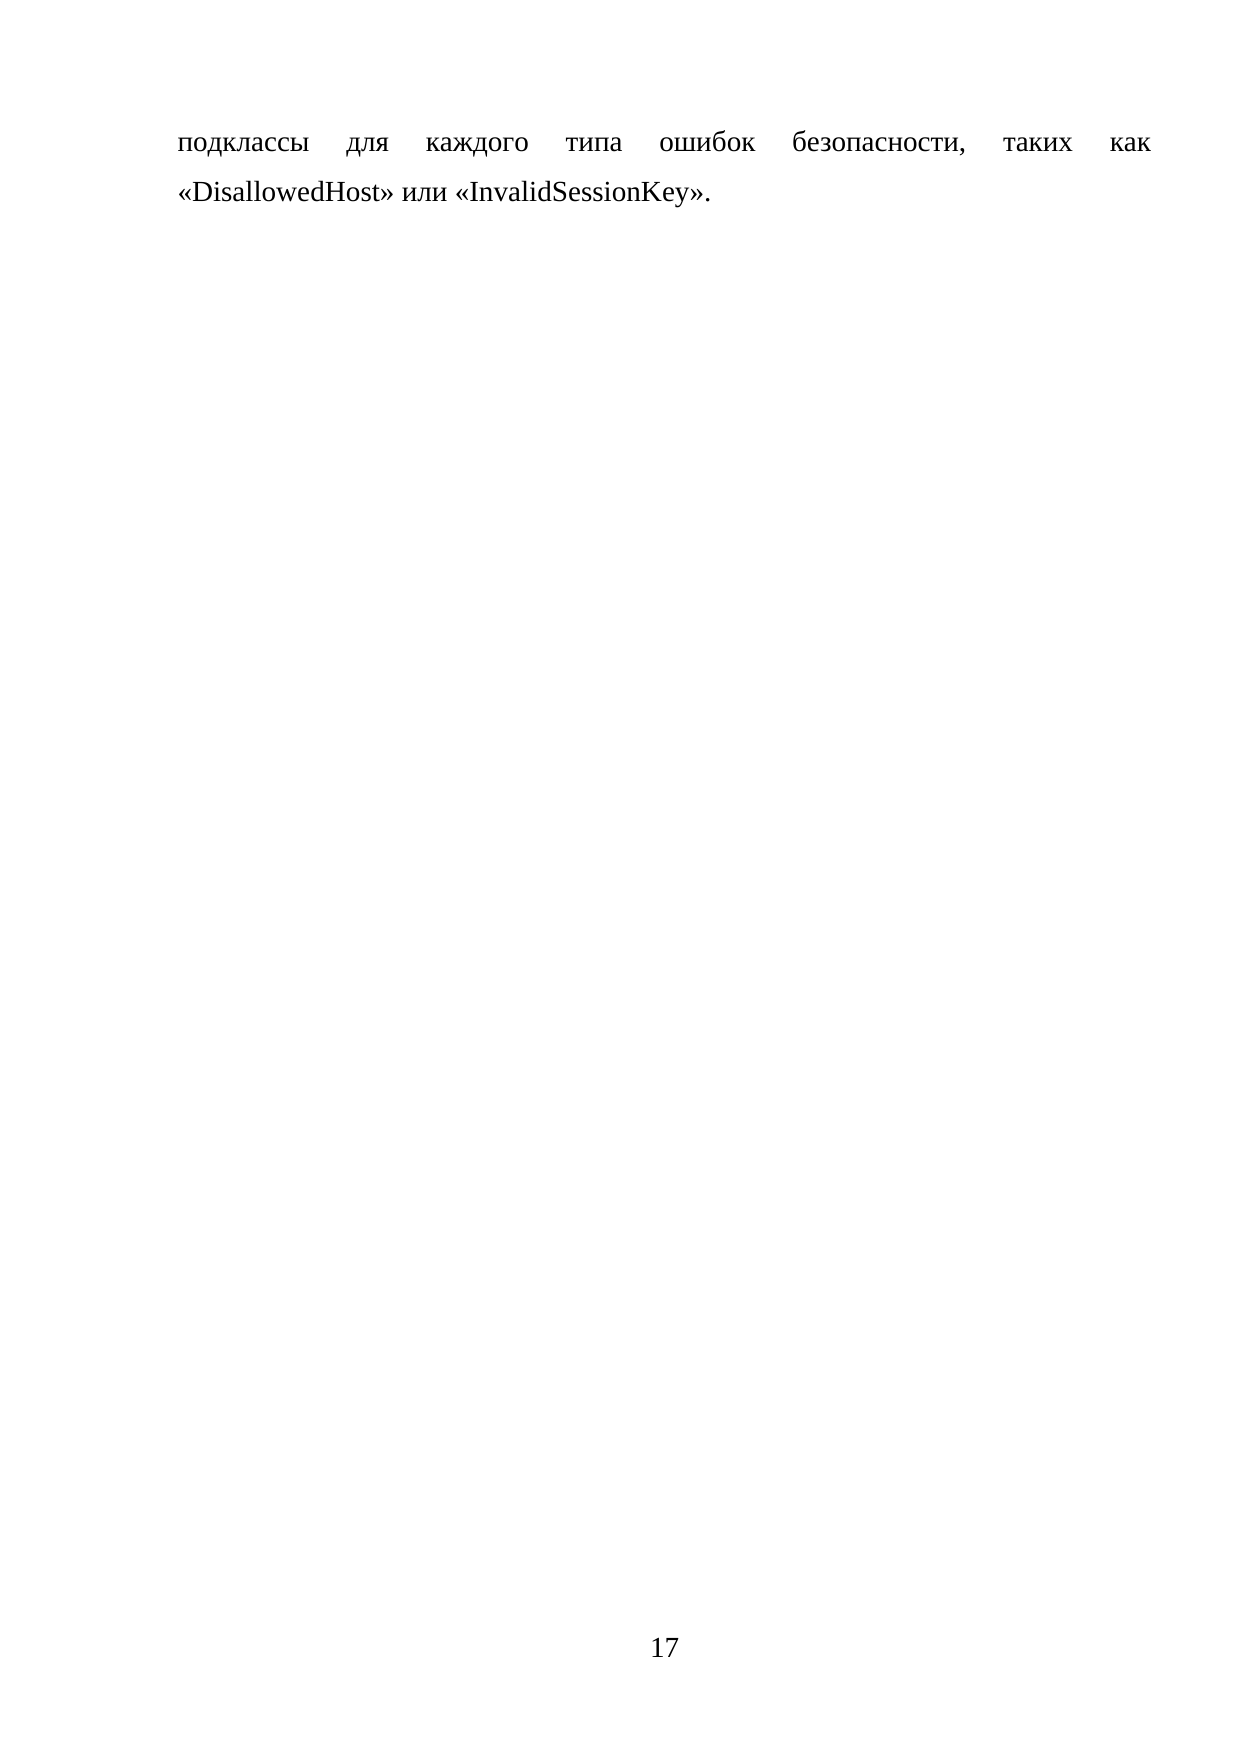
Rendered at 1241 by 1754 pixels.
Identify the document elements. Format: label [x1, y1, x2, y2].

text [177, 124, 1152, 208]
